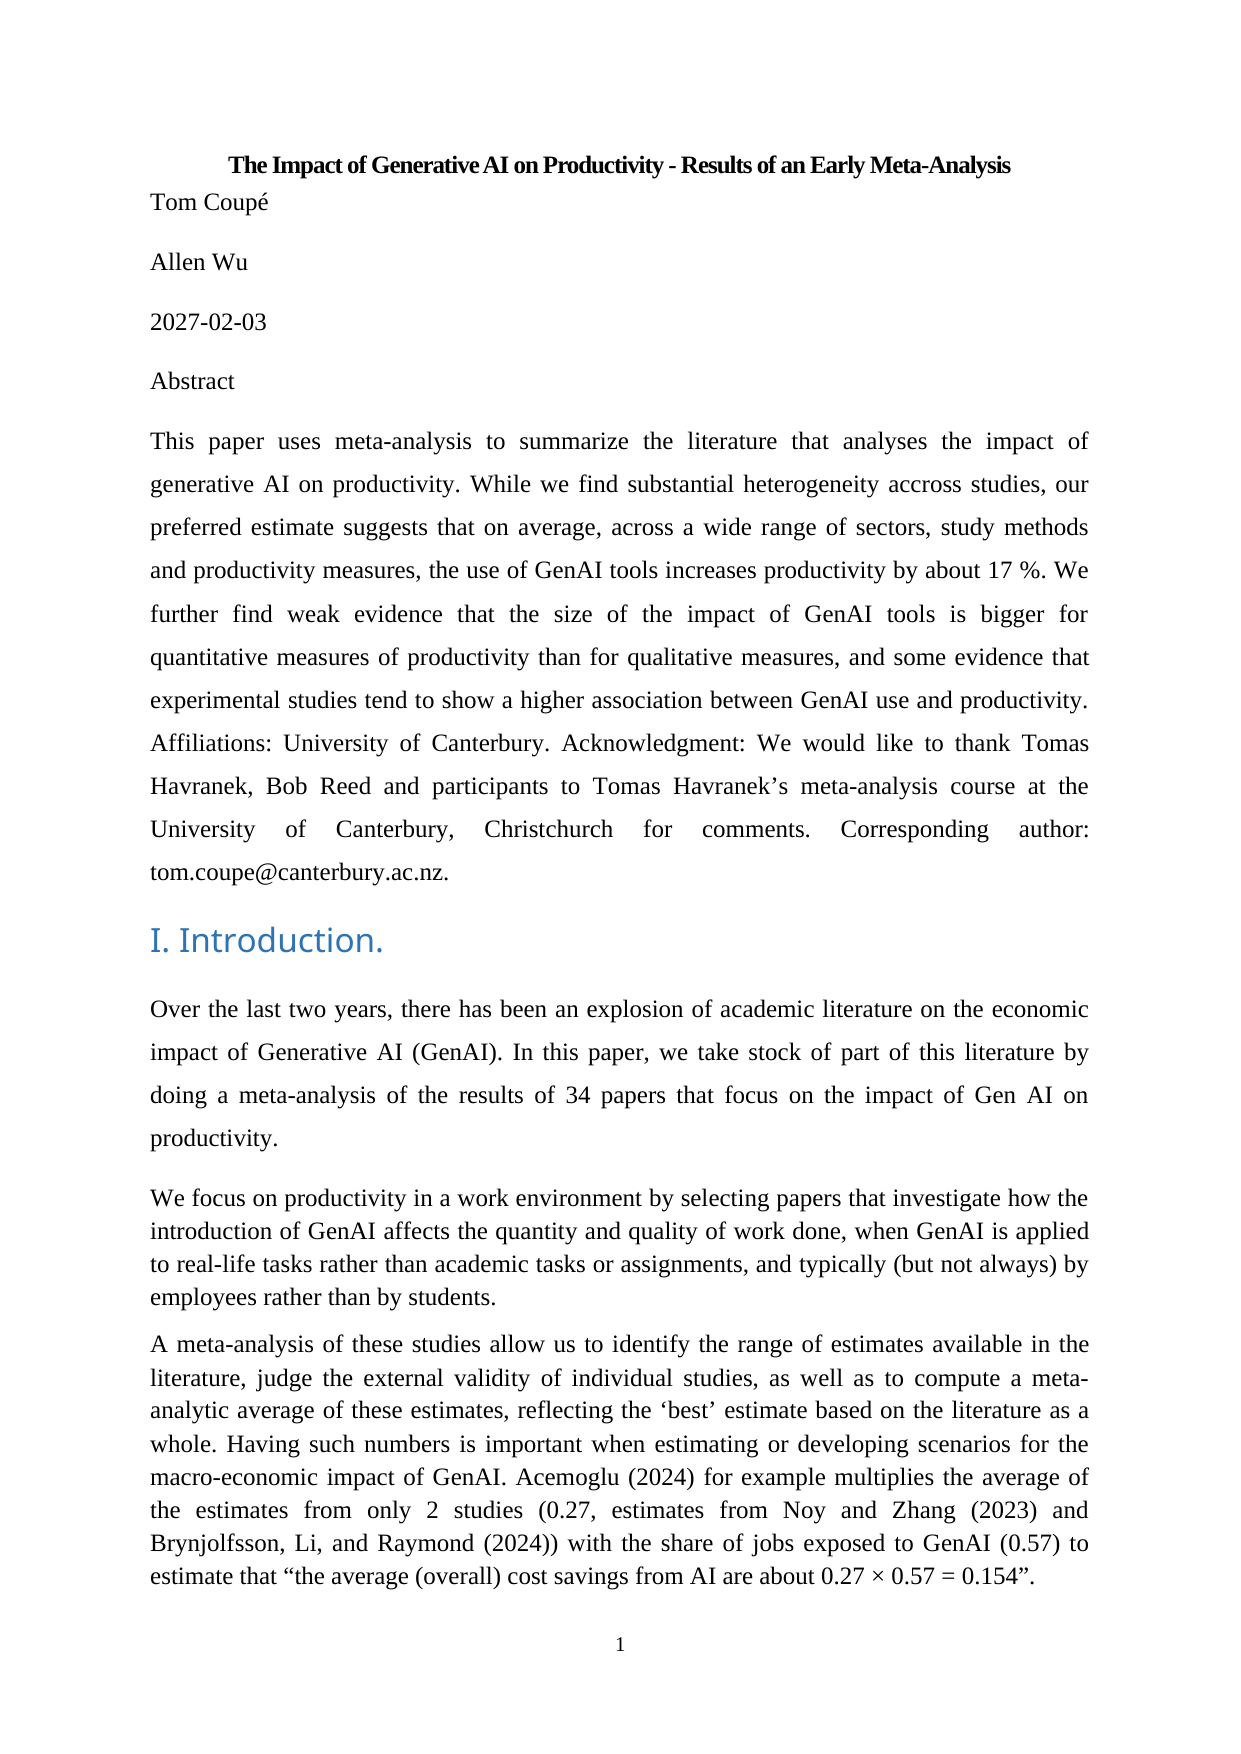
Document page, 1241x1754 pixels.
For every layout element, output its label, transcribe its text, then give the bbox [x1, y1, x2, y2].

title The Impact of Generative AI on Productivity - Results of an Early Meta-Analysis [150, 150, 1090, 179]
text A meta-analysis of these studies allow us to identify the range of estimates available in the literature, judge the external validity of individual studies, as well as to compute a meta-analytic average of these estimates, reflecting the ‘best’ estimate based on the literature as a whole. Having such numbers is important when estimating or developing scenarios for the macro-economic impact of GenAI. Acemoglu (2024) for example multiplies the average of the estimates from only 2 studies (0.27, estimates from Noy and Zhang (2023) and Brynjolfsson, Li, and Raymond (2024)) with the share of jobs exposed to GenAI (0.57) to estimate that “the average (overall) cost savings from AI are about 0.27 × 0.57 = 0.154”. [150, 1329, 1090, 1589]
text We focus on productivity in a work environment by selecting papers that investigate how the introduction of GenAI affects the quantity and quality of work done, when GenAI is applied to real-life tasks rather than academic tasks or assignments, and typically (but not always) by employees rather than by students. [150, 1183, 1090, 1311]
subtitle I. Introduction. [150, 917, 1090, 963]
